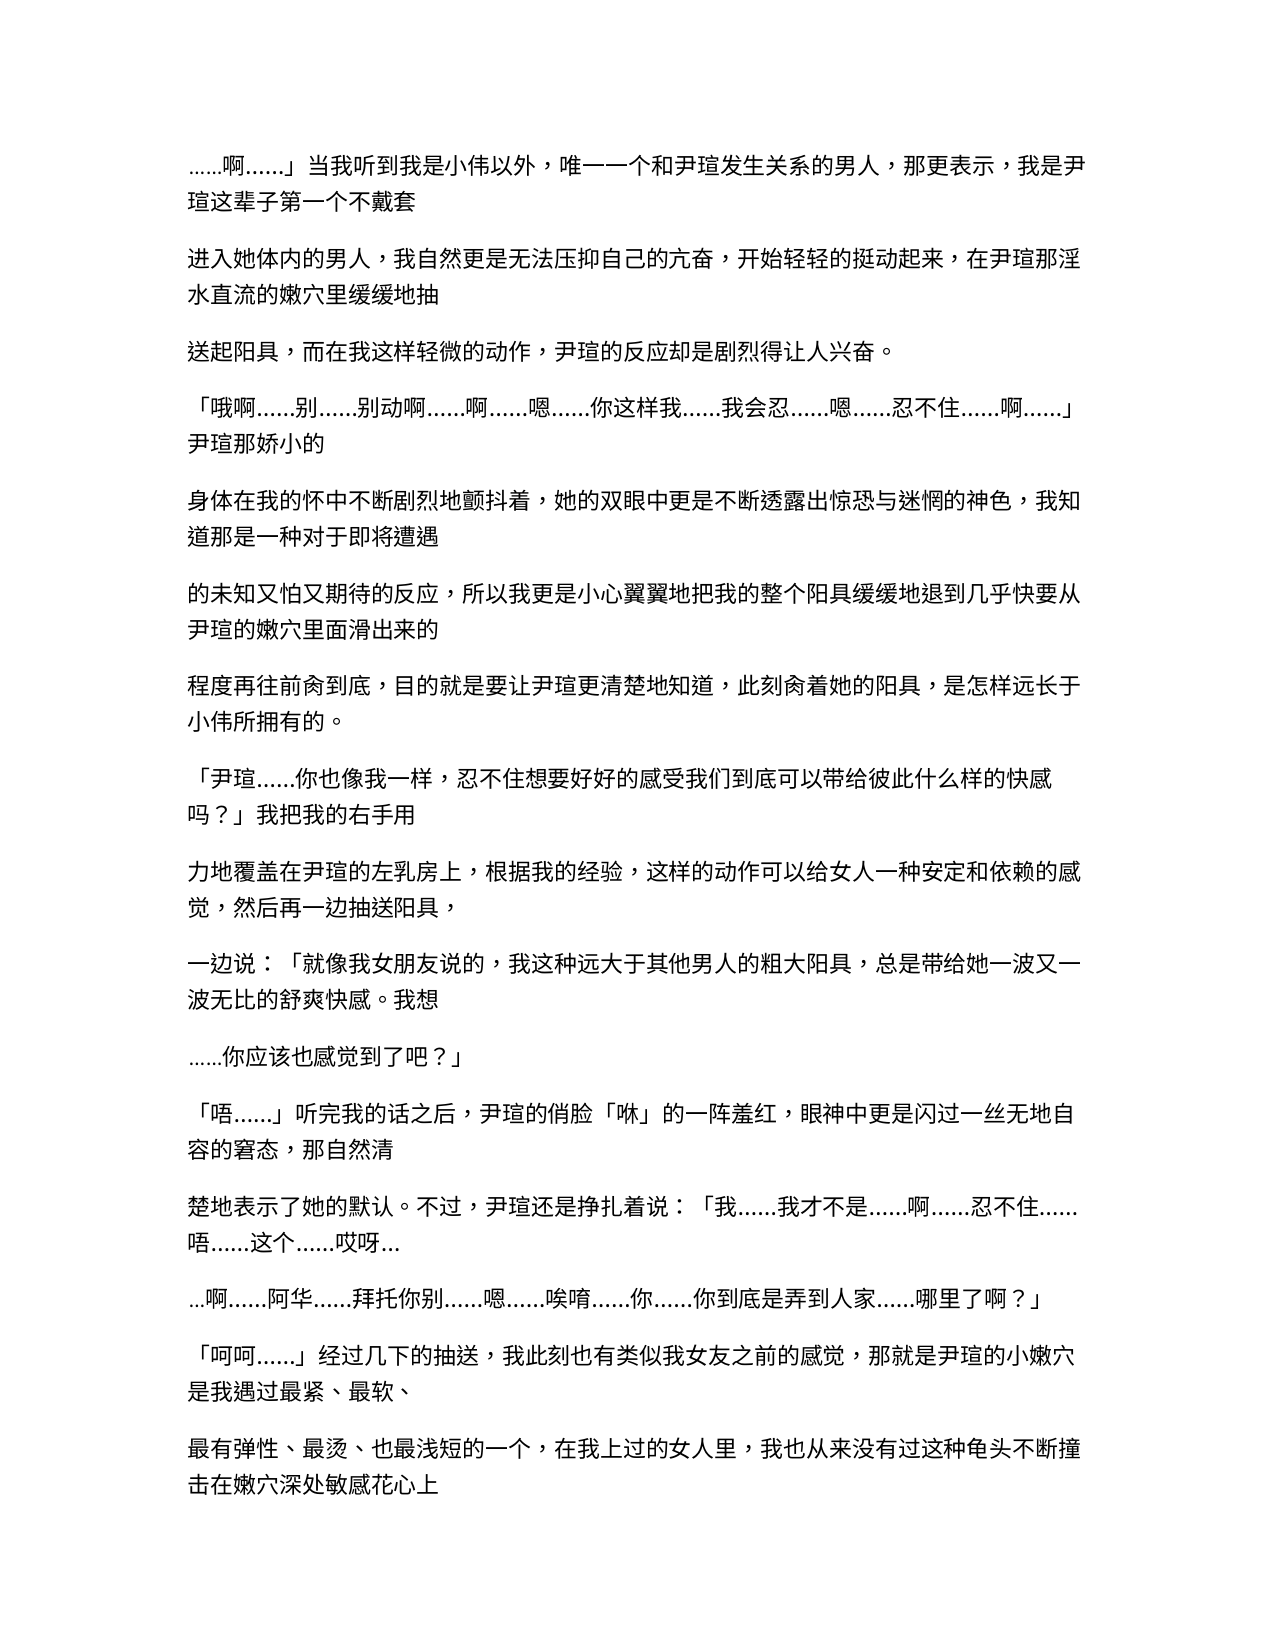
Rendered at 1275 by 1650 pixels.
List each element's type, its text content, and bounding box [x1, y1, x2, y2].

text 送起阳具，而在我这样轻微的动作，尹瑄的反应却是剧烈得让人兴奋。 [187, 335, 1087, 367]
text 一边说：「就像我女朋友说的，我这种远大于其他男人的粗大阳具，总是带给她一波又一波无比的舒爽快感。我想 [187, 948, 1087, 1016]
text 的未知又怕又期待的反应，所以我更是小心翼翼地把我的整个阳具缓缓地退到几乎快要从尹瑄的嫩穴里面滑出来的 [187, 578, 1087, 645]
text 「唔……」听完我的话之后，尹瑄的俏脸「咻」的一阵羞红，眼神中更是闪过一丝无地自容的窘态，那自然清 [187, 1098, 1087, 1165]
text 「哦啊……别……别动啊……啊……嗯……你这样我……我会忍……嗯……忍不住……啊……」尹瑄那娇小的 [187, 392, 1087, 459]
text 楚地表示了她的默认。不过，尹瑄还是挣扎着说：「我……我才不是……啊……忍不住……唔……这个……哎呀… [187, 1191, 1087, 1258]
text …啊……阿华……拜托你别……嗯……唉唷……你……你到底是弄到人家……哪里了啊？」 [187, 1283, 1087, 1314]
text 「呵呵……」经过几下的抽送，我此刻也有类似我女友之前的感觉，那就是尹瑄的小嫩穴是我遇过最紧、最软、 [187, 1340, 1087, 1407]
text 力地覆盖在尹瑄的左乳房上，根据我的经验，这样的动作可以给女人一种安定和依赖的感觉，然后再一边抽送阳具， [187, 856, 1087, 923]
text 进入她体内的男人，我自然更是无法压抑自己的亢奋，开始轻轻的挺动起来，在尹瑄那淫水直流的嫩穴里缓缓地抽 [187, 243, 1087, 310]
text 程度再往前肏到底，目的就是要让尹瑄更清楚地知道，此刻肏着她的阳具，是怎样远长于小伟所拥有的。 [187, 670, 1087, 737]
text 「尹瑄……你也像我一样，忍不住想要好好的感受我们到底可以带给彼此什么样的快感吗？」我把我的右手用 [187, 763, 1087, 830]
text ……啊……」当我听到我是小伟以外，唯一一个和尹瑄发生关系的男人，那更表示，我是尹瑄这辈子第一个不戴套 [187, 150, 1087, 217]
text 身体在我的怀中不断剧烈地颤抖着，她的双眼中更是不断透露出惊恐与迷惘的神色，我知道那是一种对于即将遭遇 [187, 485, 1087, 552]
text ……你应该也感觉到了吧？」 [187, 1041, 1087, 1072]
text 最有弹性、最烫、也最浅短的一个，在我上过的女人里，我也从来没有过这种龟头不断撞击在嫩穴深处敏感花心上 [187, 1433, 1087, 1500]
